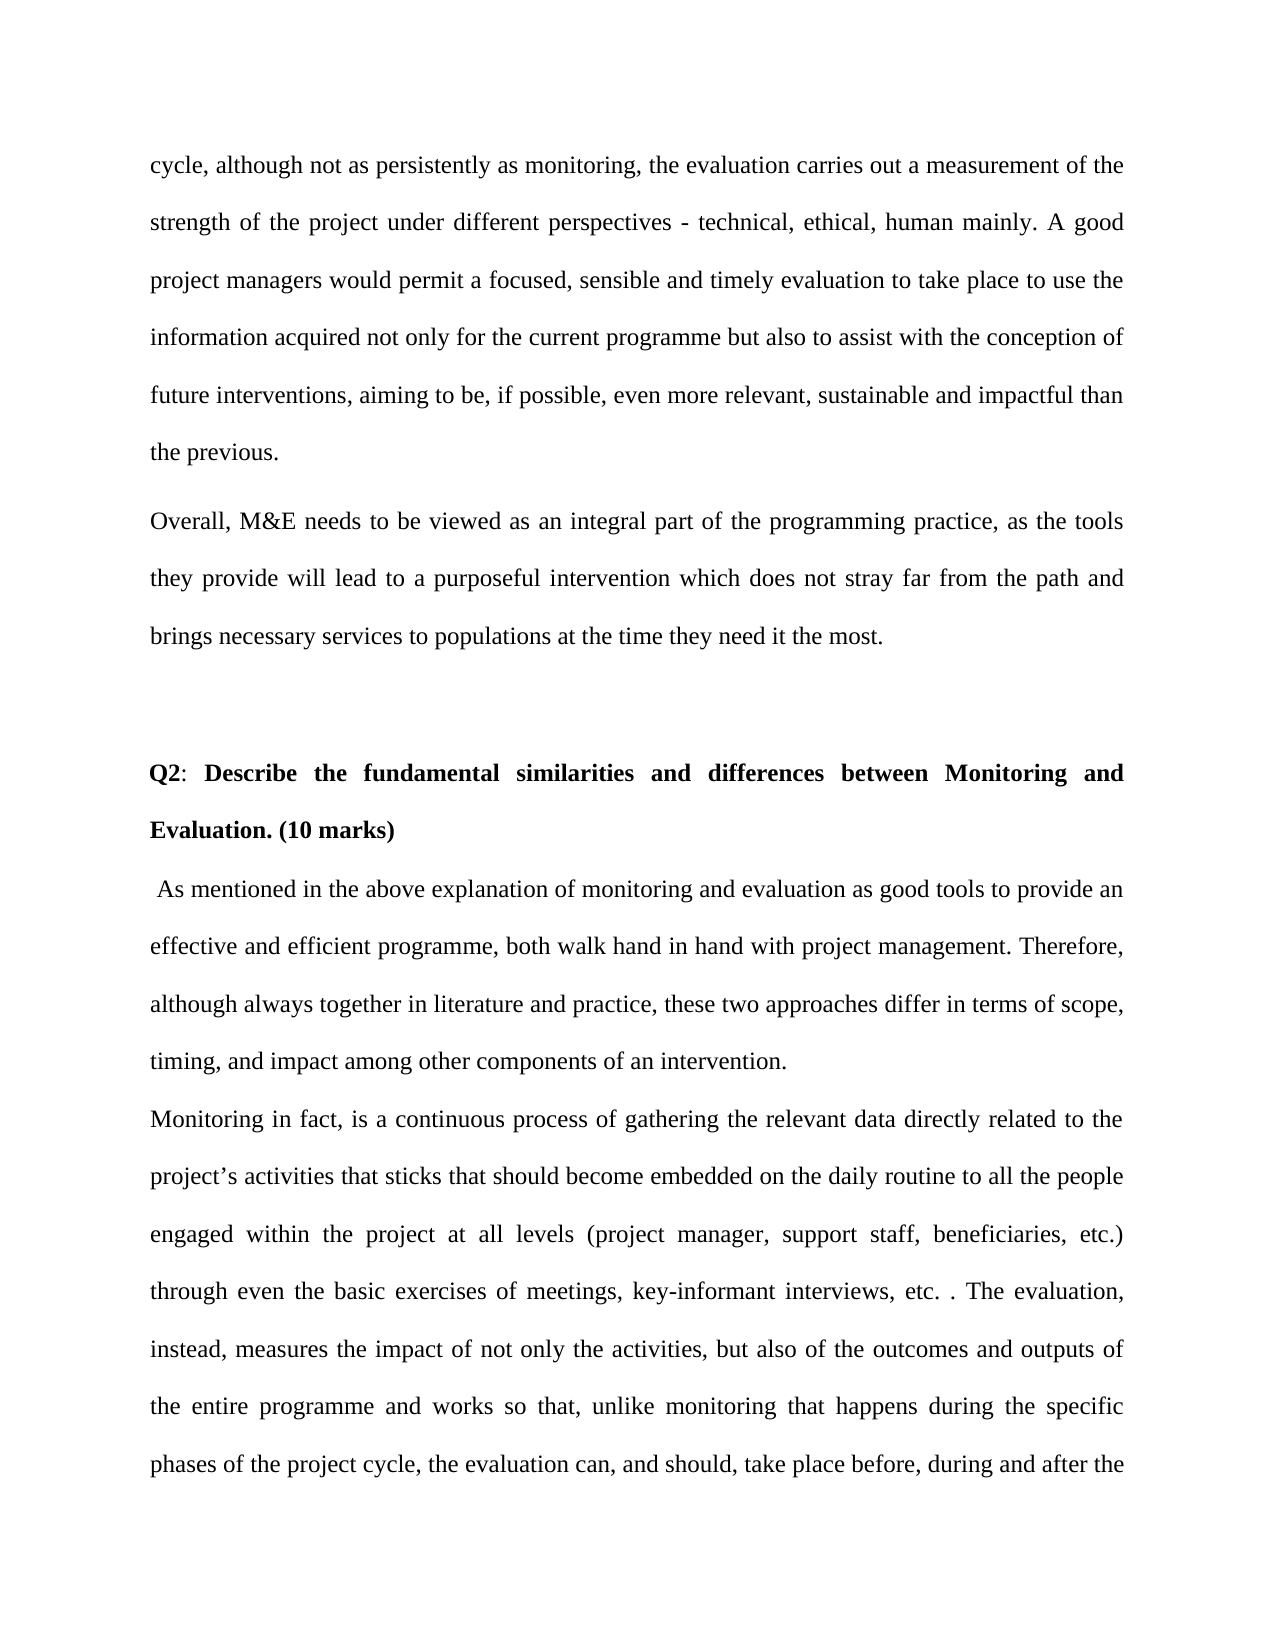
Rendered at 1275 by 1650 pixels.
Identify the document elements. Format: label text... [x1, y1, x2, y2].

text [150, 1104, 1125, 1477]
text Overall, M&E needs to be viewed as an integral part of the programming practice, as the tools they provide will lead to a purposeful intervention which does not stray far from the path and brings necessary services to populations at the time they need it the most. [150, 506, 1125, 650]
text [150, 150, 1125, 466]
text As mentioned in the above explanation of monitoring and evaluation as good tools to provide an effective and efficient programme, both walk hand in hand with project management. Therefore, although always together in literature and practice, these two approaches differ in terms of scope, timing, and impact among other components of an intervention. [150, 874, 1125, 1075]
text Q2: Describe the fundamental similarities and differences between Monitoring and Evaluation. (10 marks) [148, 758, 1125, 844]
